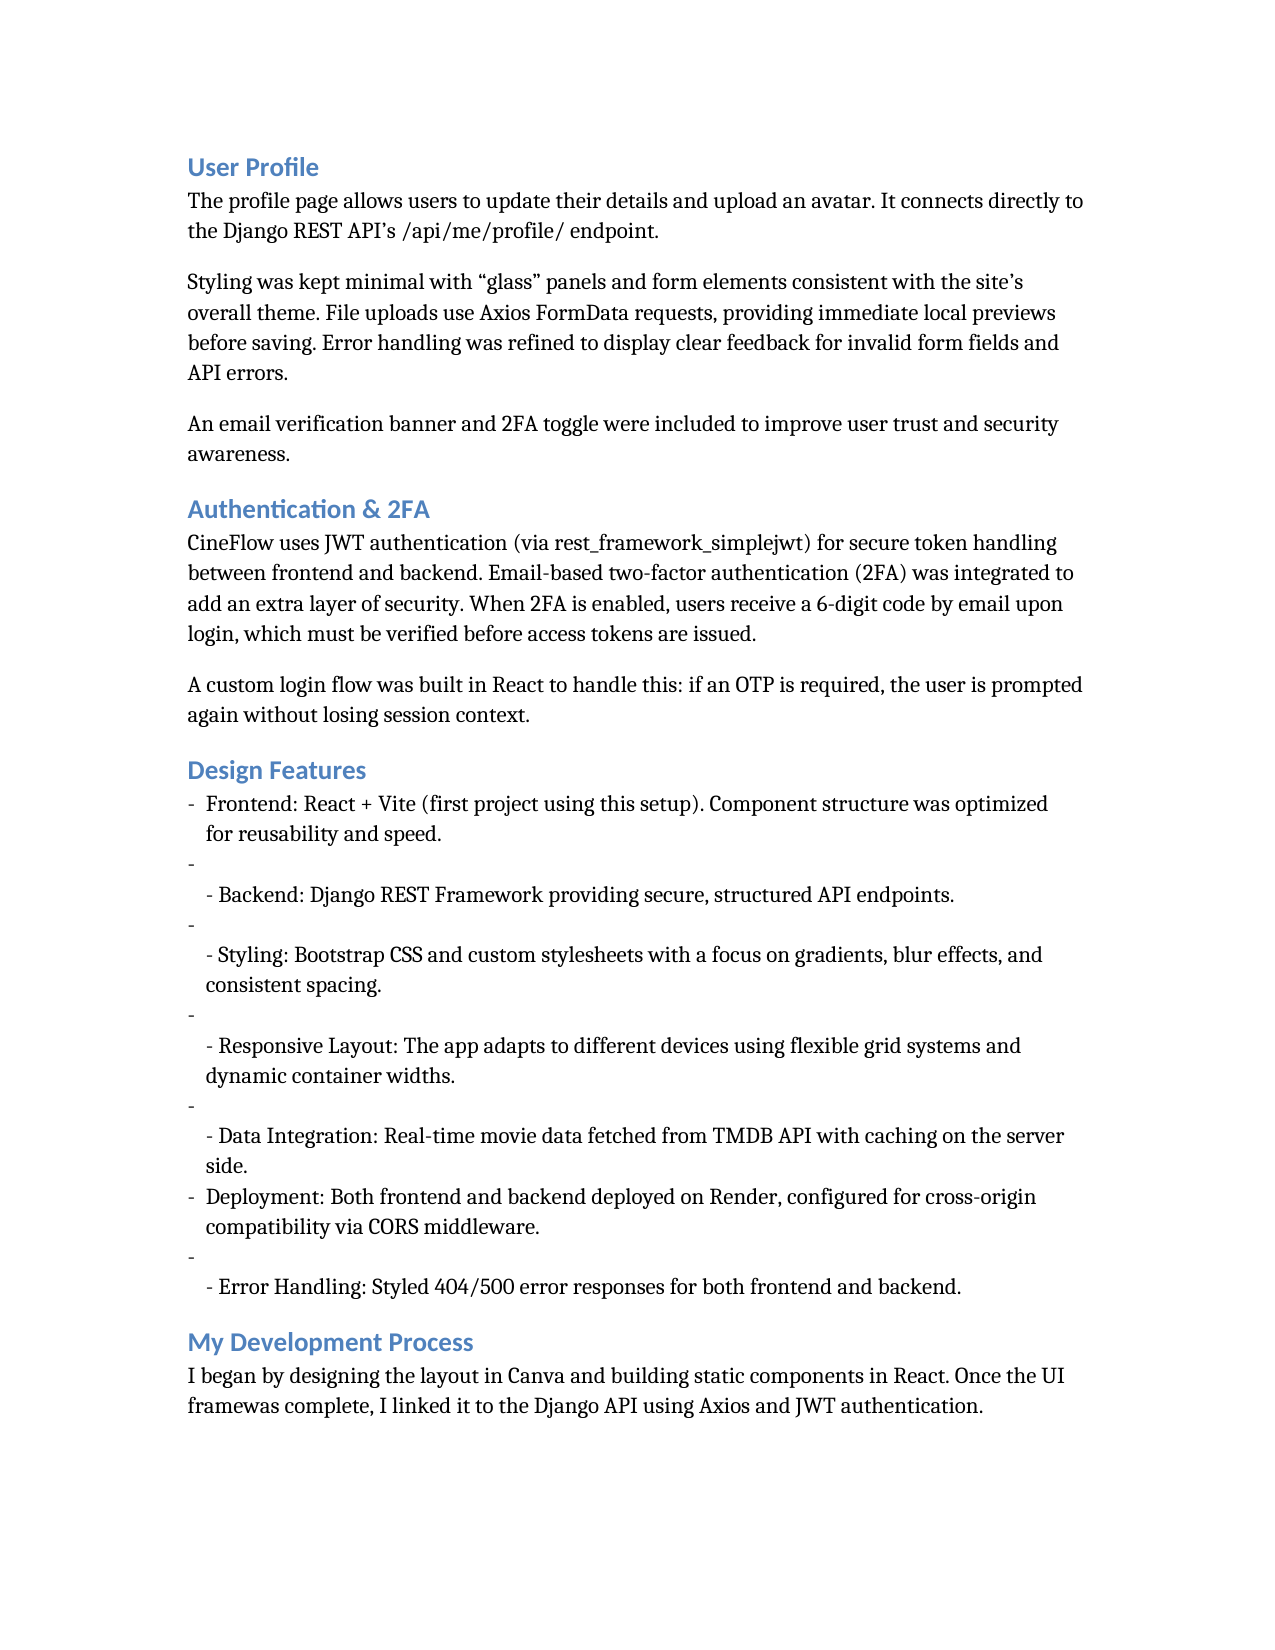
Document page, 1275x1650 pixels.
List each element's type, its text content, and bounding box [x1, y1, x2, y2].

subtitle Authentication & 2FA [187, 492, 1087, 525]
list Deployment: Both frontend and backend deployed on Render, configured for cross-origin compatibility via CORS middleware. [187, 1288, 1087, 1344]
text A custom login flow was built in React to handle this: if an OTP is required, the user is prompted again without losing session context. [187, 672, 1087, 728]
list - Error Handling: Styled 404/500 error responses for both frontend and backend. [187, 1369, 1087, 1426]
subtitle Design Features [187, 753, 1087, 786]
subtitle User Profile [187, 150, 1087, 183]
text Styling was kept minimal with “glass” panels and form elements consistent with the site’s overall theme. File uploads use Axios FormData requests, providing immediate local previews before saving. Error handling was refined to display clear feedback for invalid form fields and API errors. [187, 269, 1087, 386]
text An email verification banner and 2FA toggle were included to improve user trust and security awareness. [187, 411, 1087, 467]
list - Data Integration: Real-time movie data fetched from TMDB API with caching on the server side. [187, 1176, 1087, 1263]
list - Styling: Bootstrap CSS and custom stylesheets with a focus on gradients, blur effects, and consistent spacing. [187, 953, 1087, 1040]
text The profile page allows users to update their details and upload an avatar. It connects directly to the Django REST API’s /api/me/profile/ endpoint. [187, 188, 1087, 244]
text CineFlow uses JWT authentication (via rest_framework_simplejwt) for secure token handling between frontend and backend. Email-based two-factor authentication (2FA) was integrated to add an extra layer of security. When 2FA is enabled, users receive a 6-digit code by email upon login, which must be verified before access tokens are issued. [187, 530, 1087, 647]
list - Responsive Layout: The app adapts to different devices using flexible grid systems and dynamic container widths. [187, 1065, 1087, 1152]
list Frontend: React + Vite (first project using this setup). Component structure was optimized for reusability and speed. [187, 791, 1087, 847]
list - Backend: Django REST Framework providing secure, structured API endpoints. [187, 872, 1087, 929]
